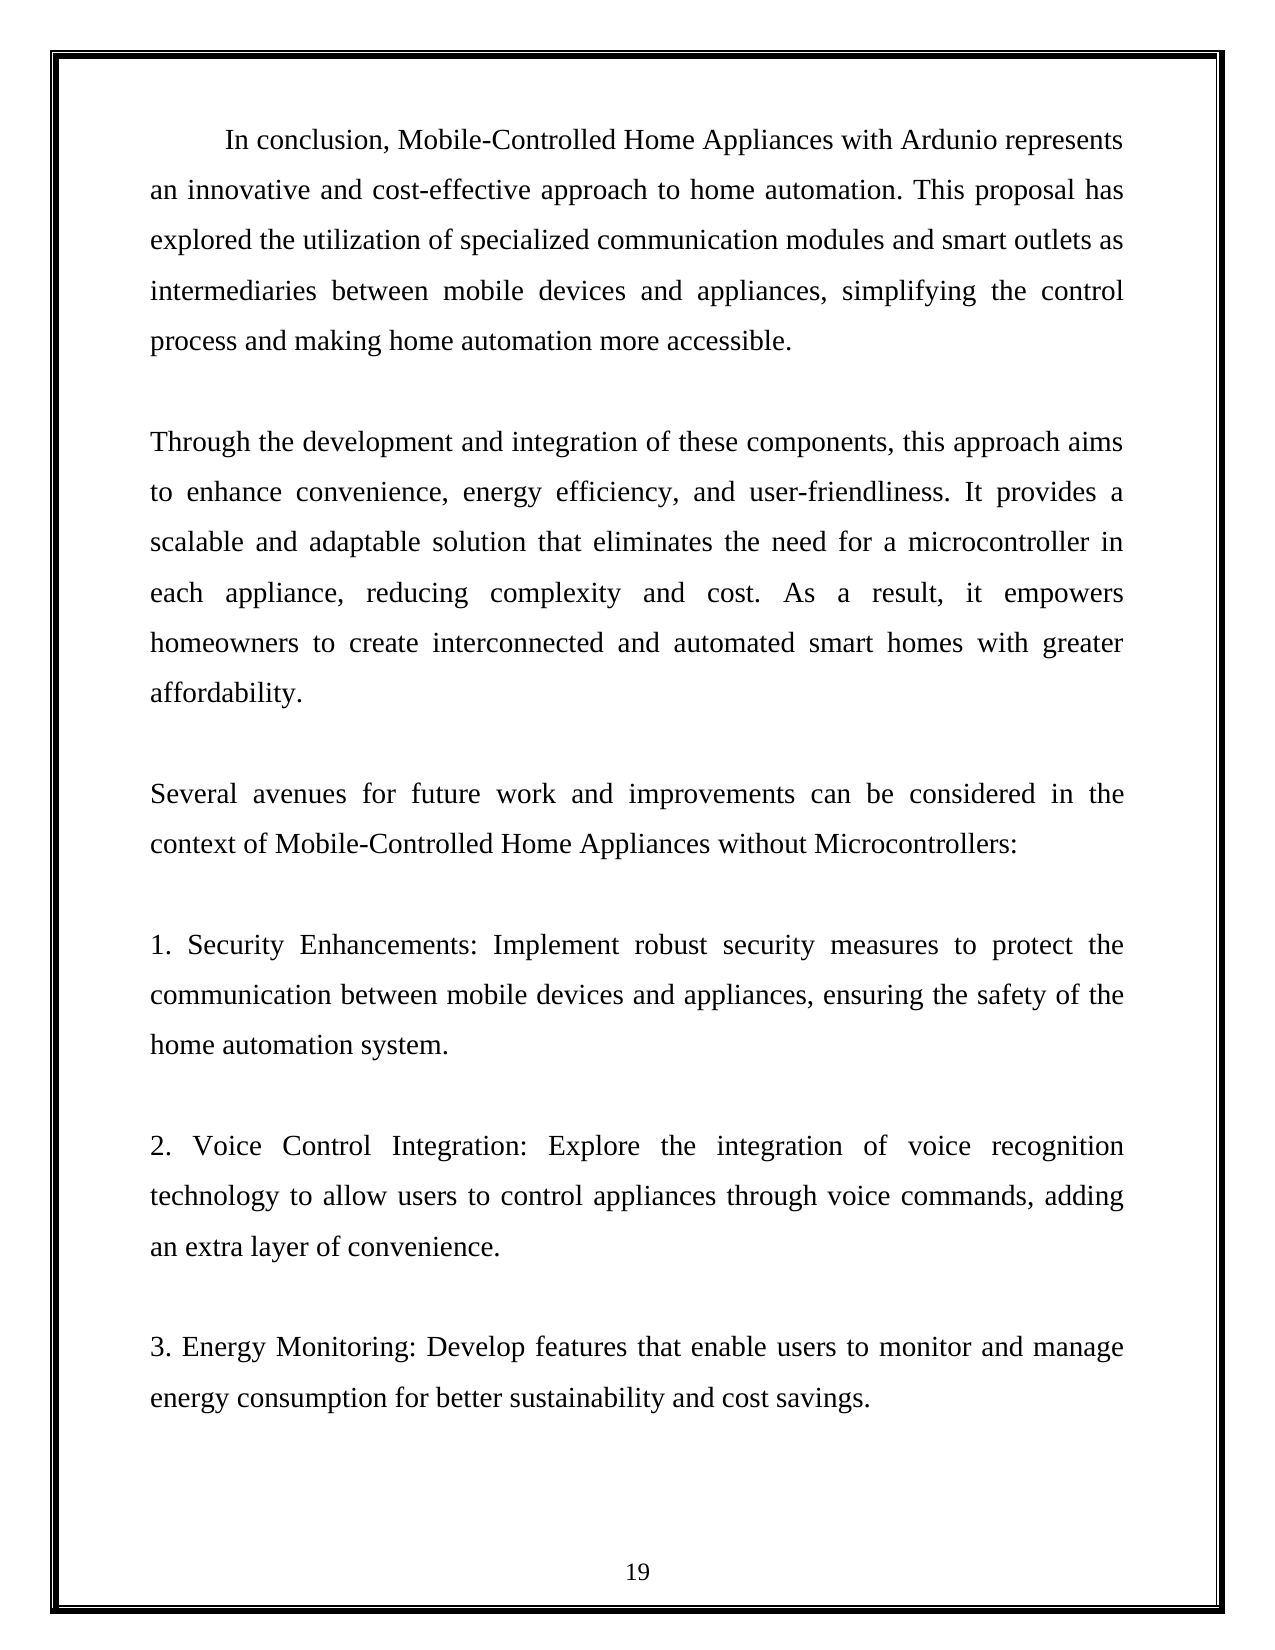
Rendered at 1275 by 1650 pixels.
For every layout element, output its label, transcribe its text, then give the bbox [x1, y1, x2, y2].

text 1. Security Enhancements: Implement robust security measures to protect the communication between mobile devices and appliances, ensuring the safety of the home automation system. [150, 927, 1125, 1061]
text Through the development and integration of these components, this approach aims to enhance convenience, energy efficiency, and user-friendliness. It provides a scalable and adaptable solution that eliminates the need for a microcontroller in each appliance, reducing complexity and cost. As a result, it empowers homeowners to create interconnected and automated smart homes with greater affordability. [150, 424, 1125, 709]
text 3. Energy Monitoring: Develop features that enable users to monitor and manage energy consumption for better sustainability and cost savings. [150, 1329, 1125, 1413]
text Several avenues for future work and improvements can be considered in the context of Mobile-Controlled Home Appliances without Microcontrollers: [150, 776, 1125, 860]
text 2. Voice Control Integration: Explore the integration of voice recognition technology to allow users to control appliances through voice commands, adding an extra layer of convenience. [150, 1128, 1125, 1262]
text In conclusion, Mobile-Controlled Home Appliances with Ardunio represents an innovative and cost-effective approach to home automation. This proposal has explored the utilization of specialized communication modules and smart outlets as intermediaries between mobile devices and appliances, simplifying the control process and making home automation more accessible. [150, 122, 1125, 357]
